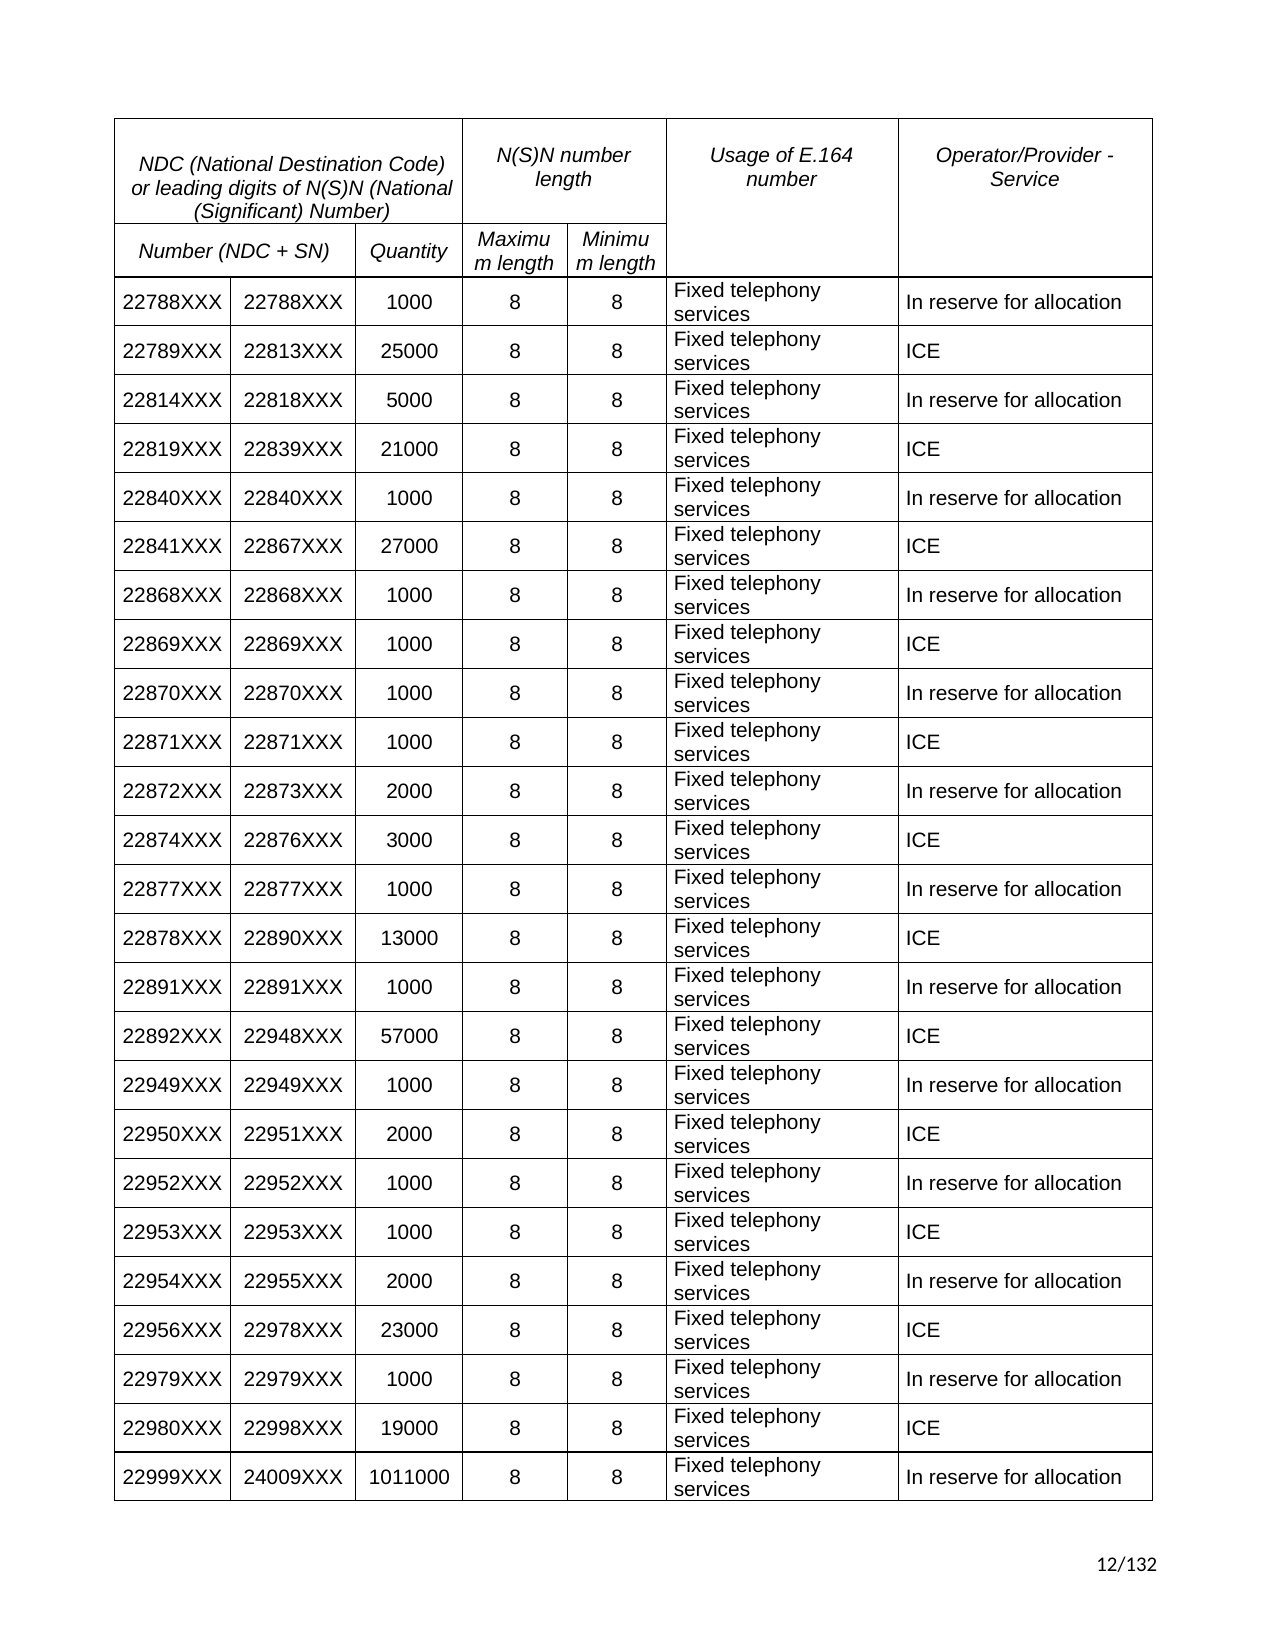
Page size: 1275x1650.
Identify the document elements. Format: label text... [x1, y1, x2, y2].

table_cell 22870XXX [115, 669, 230, 717]
table_cell 8 [568, 375, 666, 423]
table_cell Fixed telephony services [667, 767, 898, 815]
table_cell 8 [463, 963, 567, 1011]
table_cell 22953XXX [115, 1208, 230, 1256]
table_cell 8 [463, 571, 567, 619]
table_cell Fixed telephony services [667, 1012, 898, 1060]
table_cell 22978XXX [231, 1306, 355, 1353]
table_cell 22788XXX [115, 278, 230, 325]
table_cell 1000 [356, 620, 462, 668]
table_cell 22867XXX [231, 522, 355, 570]
table_cell 22872XXX [115, 767, 230, 815]
table_cell 8 [463, 1208, 567, 1256]
table_cell 22876XXX [231, 816, 355, 864]
table_cell 22948XXX [231, 1012, 355, 1060]
table_cell 8 [568, 473, 666, 521]
table_cell 22955XXX [231, 1257, 355, 1304]
table_cell 8 [463, 326, 567, 374]
table_cell 22998XXX [231, 1404, 355, 1451]
table_cell Quantity [356, 224, 462, 276]
table_cell In reserve for allocation [899, 963, 1152, 1011]
table_cell 8 [568, 1159, 666, 1207]
table_cell ICE [899, 816, 1152, 864]
table_cell 22891XXX [115, 963, 230, 1011]
table_cell 8 [463, 1159, 567, 1207]
table_header Usage of E.164 number [667, 119, 898, 276]
table_cell 27000 [356, 522, 462, 570]
table_cell 8 [568, 1012, 666, 1060]
table_cell 8 [463, 424, 567, 472]
table_cell 57000 [356, 1012, 462, 1060]
table_cell 22890XXX [231, 914, 355, 962]
table_cell In reserve for allocation [899, 669, 1152, 717]
table_cell Fixed telephony services [667, 473, 898, 521]
table_cell 2000 [356, 1110, 462, 1158]
table_cell 22877XXX [115, 865, 230, 913]
table_cell 22840XXX [231, 473, 355, 521]
table_cell 8 [568, 1355, 666, 1402]
table_cell 22980XXX [115, 1404, 230, 1451]
table_cell 8 [463, 522, 567, 570]
table_cell 22813XXX [231, 326, 355, 374]
table_cell Fixed telephony services [667, 669, 898, 717]
table_cell 8 [568, 1306, 666, 1353]
table_cell 8 [568, 1257, 666, 1304]
table_cell In reserve for allocation [899, 1159, 1152, 1207]
table_cell 22870XXX [231, 669, 355, 717]
table_cell 22877XXX [231, 865, 355, 913]
table_cell 8 [568, 1110, 666, 1158]
table_cell In reserve for allocation [899, 375, 1152, 423]
table_cell Fixed telephony services [667, 1355, 898, 1402]
table_cell 22949XXX [115, 1061, 230, 1109]
table_cell 8 [463, 1404, 567, 1451]
table_cell 8 [568, 963, 666, 1011]
table_cell ICE [899, 1012, 1152, 1060]
table_cell 8 [568, 816, 666, 864]
table_cell 22789XXX [115, 326, 230, 374]
table_cell 22841XXX [115, 522, 230, 570]
table_cell Fixed telephony services [667, 718, 898, 766]
table_cell 8 [463, 1012, 567, 1060]
table_cell 8 [568, 522, 666, 570]
table_cell 22869XXX [115, 620, 230, 668]
table_cell 8 [463, 1306, 567, 1353]
table_cell Number (NDC + SN) [115, 224, 355, 276]
table_cell 8 [463, 669, 567, 717]
table_cell 8 [568, 865, 666, 913]
table_cell 22839XXX [231, 424, 355, 472]
table_cell 8 [463, 914, 567, 962]
table_cell 8 [463, 816, 567, 864]
table_cell ICE [899, 326, 1152, 374]
table_cell 1000 [356, 473, 462, 521]
table_cell 1000 [356, 1061, 462, 1109]
table_cell 22956XXX [115, 1306, 230, 1353]
table_cell In reserve for allocation [899, 1453, 1152, 1500]
table_cell Fixed telephony services [667, 865, 898, 913]
table_cell In reserve for allocation [899, 473, 1152, 521]
table_cell In reserve for allocation [899, 767, 1152, 815]
table_cell 22874XXX [115, 816, 230, 864]
table_cell Fixed telephony services [667, 522, 898, 570]
table_cell 8 [568, 620, 666, 668]
table_cell Fixed telephony services [667, 963, 898, 1011]
table_cell 13000 [356, 914, 462, 962]
table_cell 22788XXX [231, 278, 355, 325]
table_cell In reserve for allocation [899, 278, 1152, 325]
table_cell 22878XXX [115, 914, 230, 962]
table_header N(S)N number length [463, 119, 666, 223]
table_cell ICE [899, 1404, 1152, 1451]
table_cell Fixed telephony services [667, 571, 898, 619]
table_cell 8 [568, 326, 666, 374]
table_cell 1000 [356, 1159, 462, 1207]
table_cell ICE [899, 914, 1152, 962]
table_cell Fixed telephony services [667, 914, 898, 962]
table_cell 1000 [356, 278, 462, 325]
table_cell 8 [568, 1061, 666, 1109]
table_cell 24009XXX [231, 1453, 355, 1500]
table_cell 22999XXX [115, 1453, 230, 1500]
table_cell 2000 [356, 1257, 462, 1304]
table_cell 22950XXX [115, 1110, 230, 1158]
table_cell 22892XXX [115, 1012, 230, 1060]
table_cell 22891XXX [231, 963, 355, 1011]
table_cell Fixed telephony services [667, 1159, 898, 1207]
table_cell 22871XXX [231, 718, 355, 766]
table_cell 8 [568, 1404, 666, 1451]
table_cell 22868XXX [115, 571, 230, 619]
table_cell Fixed telephony services [667, 1257, 898, 1304]
table_cell 8 [463, 1355, 567, 1402]
table_cell Fixed telephony services [667, 1208, 898, 1256]
table_cell 8 [463, 865, 567, 913]
table_cell ICE [899, 424, 1152, 472]
table_cell 8 [568, 767, 666, 815]
table_cell 22819XXX [115, 424, 230, 472]
table_header Operator/Provider - Service [899, 119, 1152, 276]
table_cell 22871XXX [115, 718, 230, 766]
table_cell ICE [899, 1306, 1152, 1353]
table_cell 1000 [356, 1208, 462, 1256]
table_cell In reserve for allocation [899, 571, 1152, 619]
table_cell 22869XXX [231, 620, 355, 668]
table_cell 22954XXX [115, 1257, 230, 1304]
table_cell 1011000 [356, 1453, 462, 1500]
table_cell 8 [463, 620, 567, 668]
table_cell ICE [899, 1110, 1152, 1158]
table_cell In reserve for allocation [899, 1061, 1152, 1109]
table_cell 22818XXX [231, 375, 355, 423]
table_cell 8 [568, 914, 666, 962]
table_cell 19000 [356, 1404, 462, 1451]
table_cell 22868XXX [231, 571, 355, 619]
table_cell 22951XXX [231, 1110, 355, 1158]
table_cell 8 [463, 767, 567, 815]
table_cell 2000 [356, 767, 462, 815]
table_cell Fixed telephony services [667, 620, 898, 668]
table_cell 5000 [356, 375, 462, 423]
table_cell 8 [568, 278, 666, 325]
table_cell 8 [568, 424, 666, 472]
table_cell Maximum length [463, 224, 567, 276]
table_cell Fixed telephony services [667, 816, 898, 864]
table_cell ICE [899, 522, 1152, 570]
table_cell 8 [463, 473, 567, 521]
table_cell Minimum length [568, 224, 666, 276]
table_header NDC (National Destination Code) or leading digits of N(S)N (National (Significant) Number) [115, 119, 462, 223]
table_cell Fixed telephony services [667, 1110, 898, 1158]
table_cell 8 [568, 718, 666, 766]
table_cell In reserve for allocation [899, 865, 1152, 913]
table_cell 8 [463, 375, 567, 423]
table_cell 1000 [356, 571, 462, 619]
table_cell 8 [568, 1208, 666, 1256]
table_cell In reserve for allocation [899, 1355, 1152, 1402]
table_cell Fixed telephony services [667, 1453, 898, 1500]
table_cell ICE [899, 1208, 1152, 1256]
table_cell 22840XXX [115, 473, 230, 521]
table_cell Fixed telephony services [667, 424, 898, 472]
table_cell 8 [463, 278, 567, 325]
table_cell 23000 [356, 1306, 462, 1353]
table_cell 3000 [356, 816, 462, 864]
table_cell ICE [899, 620, 1152, 668]
table_cell 22953XXX [231, 1208, 355, 1256]
table_cell Fixed telephony services [667, 1306, 898, 1353]
table_cell 1000 [356, 865, 462, 913]
table_cell 22873XXX [231, 767, 355, 815]
table_cell Fixed telephony services [667, 326, 898, 374]
table_cell 8 [463, 1110, 567, 1158]
table_cell 22979XXX [115, 1355, 230, 1402]
table_cell 22814XXX [115, 375, 230, 423]
table_cell 8 [568, 571, 666, 619]
table_cell Fixed telephony services [667, 1404, 898, 1451]
table_cell In reserve for allocation [899, 1257, 1152, 1304]
table_cell 1000 [356, 718, 462, 766]
table_cell Fixed telephony services [667, 1061, 898, 1109]
table_cell 1000 [356, 1355, 462, 1402]
table_cell 21000 [356, 424, 462, 472]
table_cell Fixed telephony services [667, 375, 898, 423]
table_cell 25000 [356, 326, 462, 374]
table_cell 8 [568, 669, 666, 717]
table_cell 22952XXX [231, 1159, 355, 1207]
table_cell 8 [463, 1257, 567, 1304]
table_cell 8 [463, 1061, 567, 1109]
table_cell 22979XXX [231, 1355, 355, 1402]
table_cell 1000 [356, 963, 462, 1011]
table_cell 22949XXX [231, 1061, 355, 1109]
table_cell ICE [899, 718, 1152, 766]
table_cell 1000 [356, 669, 462, 717]
table_cell 8 [463, 1453, 567, 1500]
table_cell 22952XXX [115, 1159, 230, 1207]
table_cell 8 [463, 718, 567, 766]
table_cell 8 [568, 1453, 666, 1500]
table_cell Fixed telephony services [667, 278, 898, 325]
